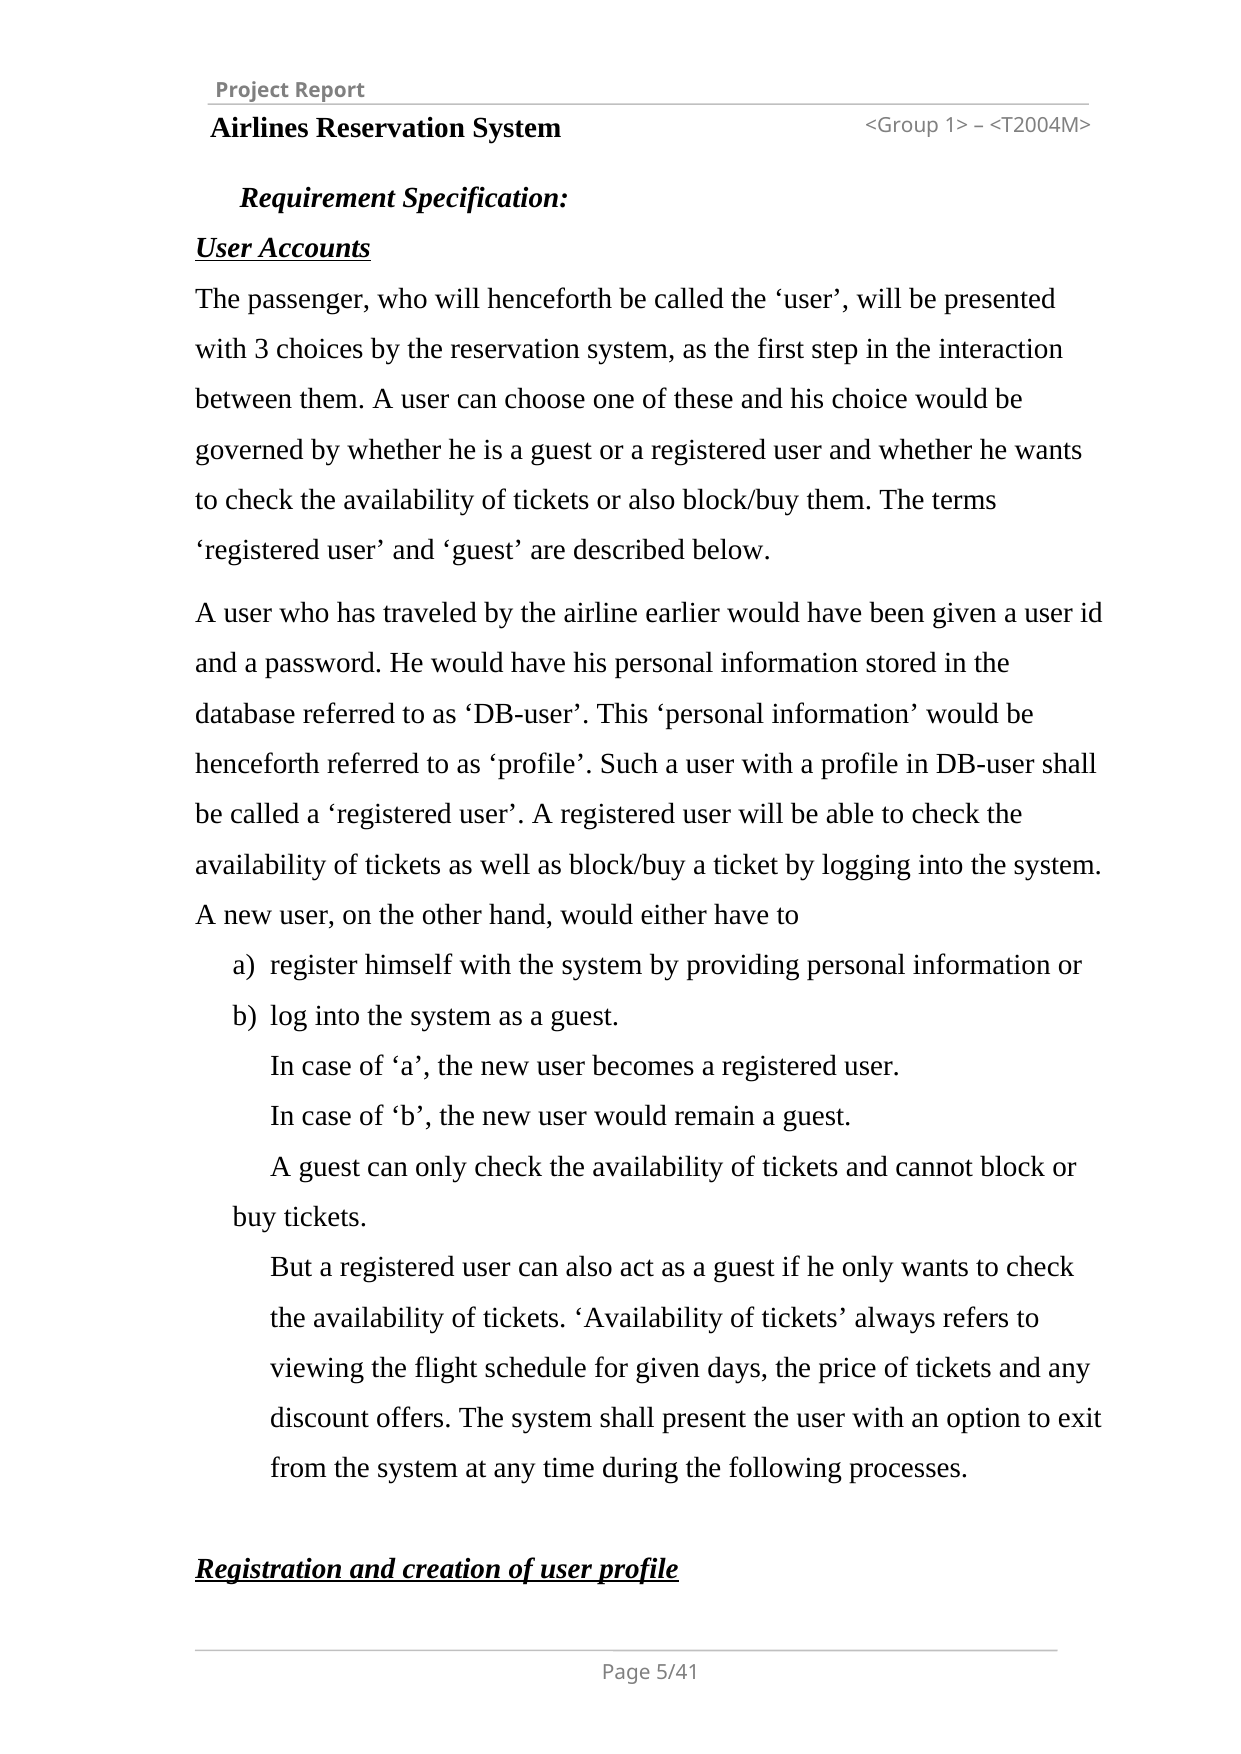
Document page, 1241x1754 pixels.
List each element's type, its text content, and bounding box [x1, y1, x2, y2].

list register himself with the system by providing personal information or [232, 947, 1106, 981]
text A guest can only check the availability of tickets and cannot block or buy tickets. [232, 1149, 1106, 1233]
text In case of ‘a’, the new user becomes a registered user. [232, 1048, 1106, 1082]
text A user who has traveled by the airline earlier would have been given a user id and a password. He would have his personal information stored in the database referred to as ‘DB-user’. This ‘personal information’ would be henceforth referred to as ‘profile’. Such a user with a profile in DB-user shall be called a ‘registered user’. A registered user will be able to check the availability of tickets as well as block/buy a ticket by logging into the system. [195, 595, 1106, 880]
text Registration and creation of user profile [195, 1551, 1106, 1585]
text In case of ‘b’, the new user would remain a guest. [232, 1098, 1106, 1132]
list log into the system as a guest. [232, 998, 1106, 1031]
text The passenger, who will henceforth be called the ‘user’, will be presented with 3 choices by the reservation system, as the first step in the interaction between them. A user can choose one of these and his choice would be governed by whether he is a guest or a registered user and whether he wants to check the availability of tickets or also block/buy them. The terms ‘registered user’ and ‘guest’ are described below. [195, 281, 1106, 566]
text Requirement Specification: [195, 180, 1106, 214]
text A new user, on the other hand, would either have to [195, 897, 1106, 931]
text But a registered user can also act as a guest if he only wants to check the availability of tickets. ‘Availability of tickets’ always refers to viewing the flight schedule for given days, the price of tickets and any discount offers. The system shall present the user with an option to exit from the system at any time during the following processes. [270, 1249, 1106, 1484]
text User Accounts [195, 231, 1106, 264]
